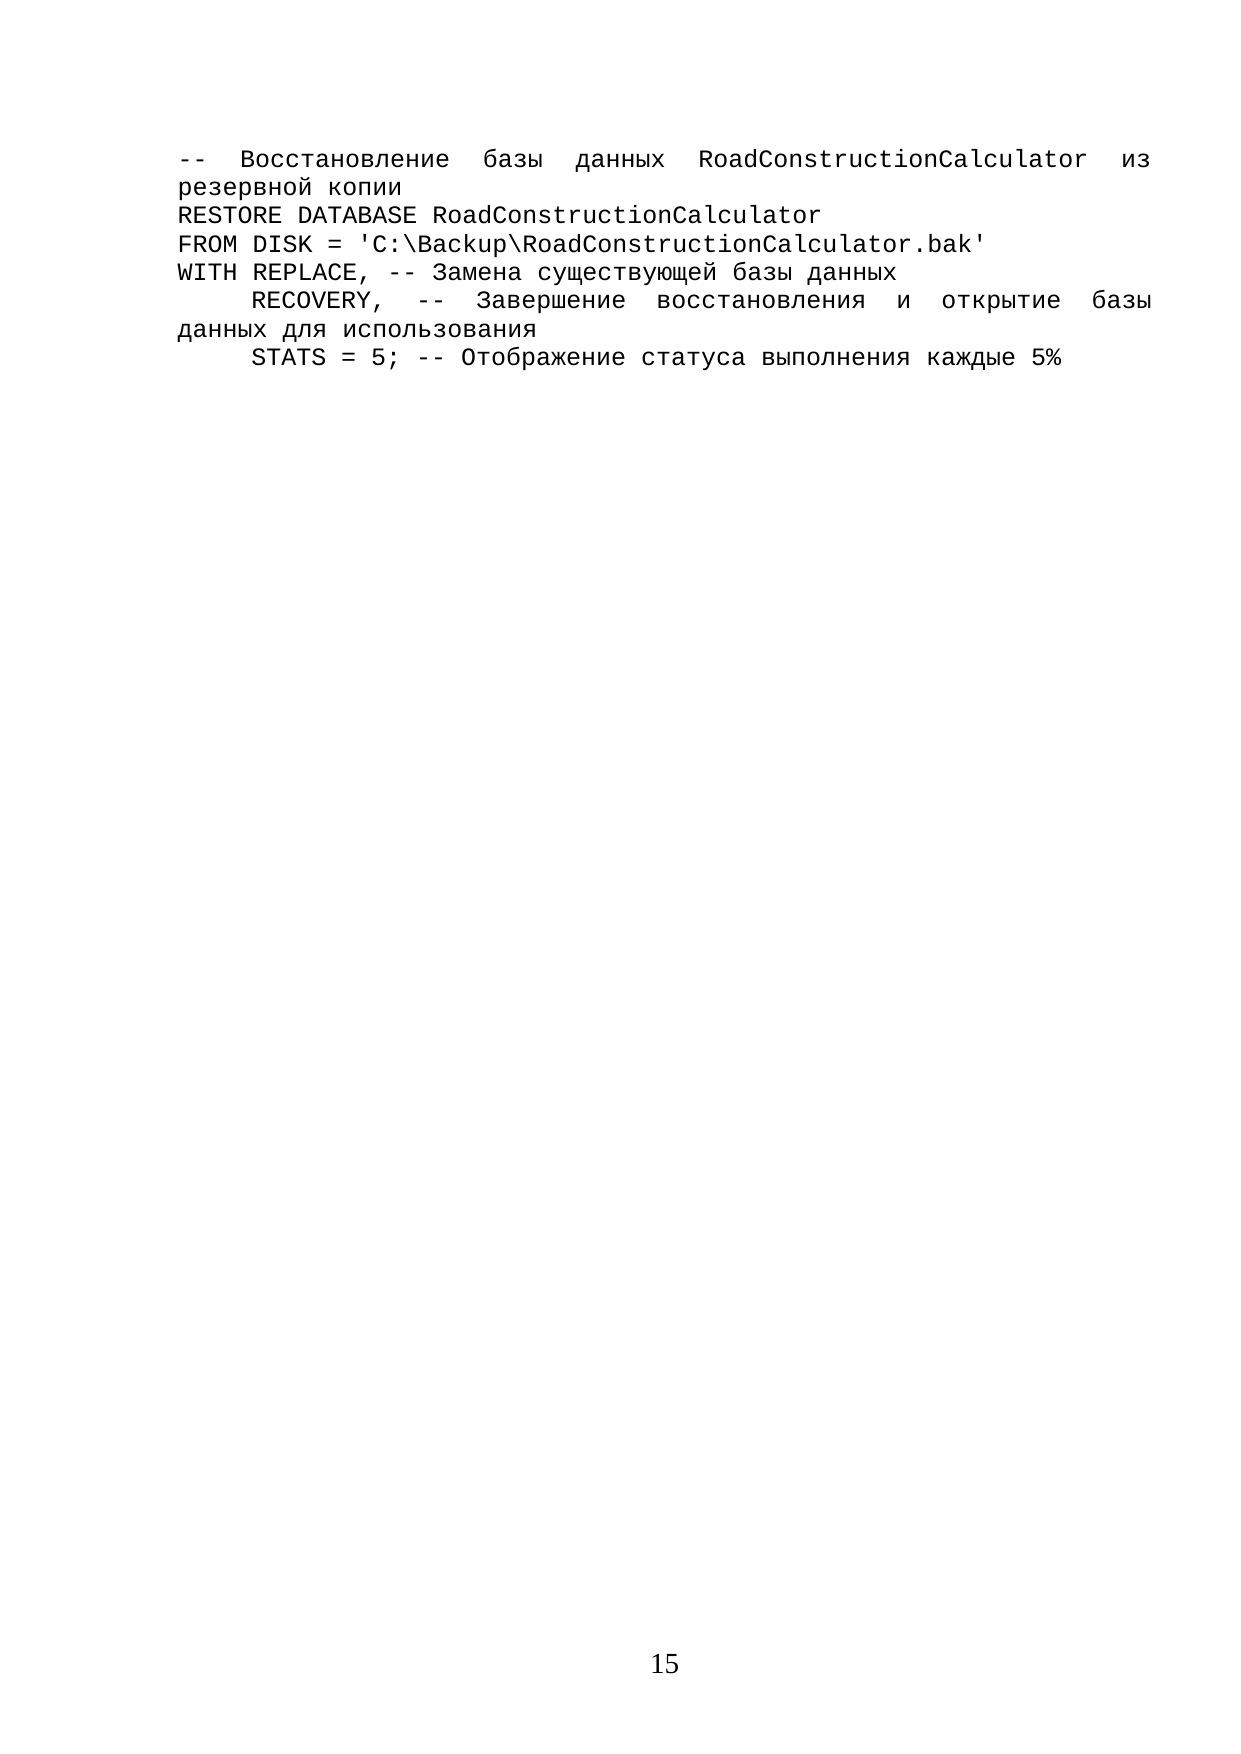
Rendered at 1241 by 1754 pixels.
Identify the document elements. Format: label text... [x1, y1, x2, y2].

text STATS = 5; -- Отображение статуса выполнения каждые 5% [177, 345, 1152, 373]
text RESTORE DATABASE RoadConstructionCalculator [177, 203, 1152, 231]
text FROM DISK = 'C:\Backup\RoadConstructionCalculator.bak' [177, 231, 1152, 260]
text RECOVERY, -- Завершение восстановления и открытие базы данных для использования [177, 288, 1152, 345]
text -- Восстановление базы данных RoadConstructionCalculator из резервной копии [177, 146, 1152, 203]
text WITH REPLACE, -- Замена существующей базы данных [177, 260, 1152, 288]
